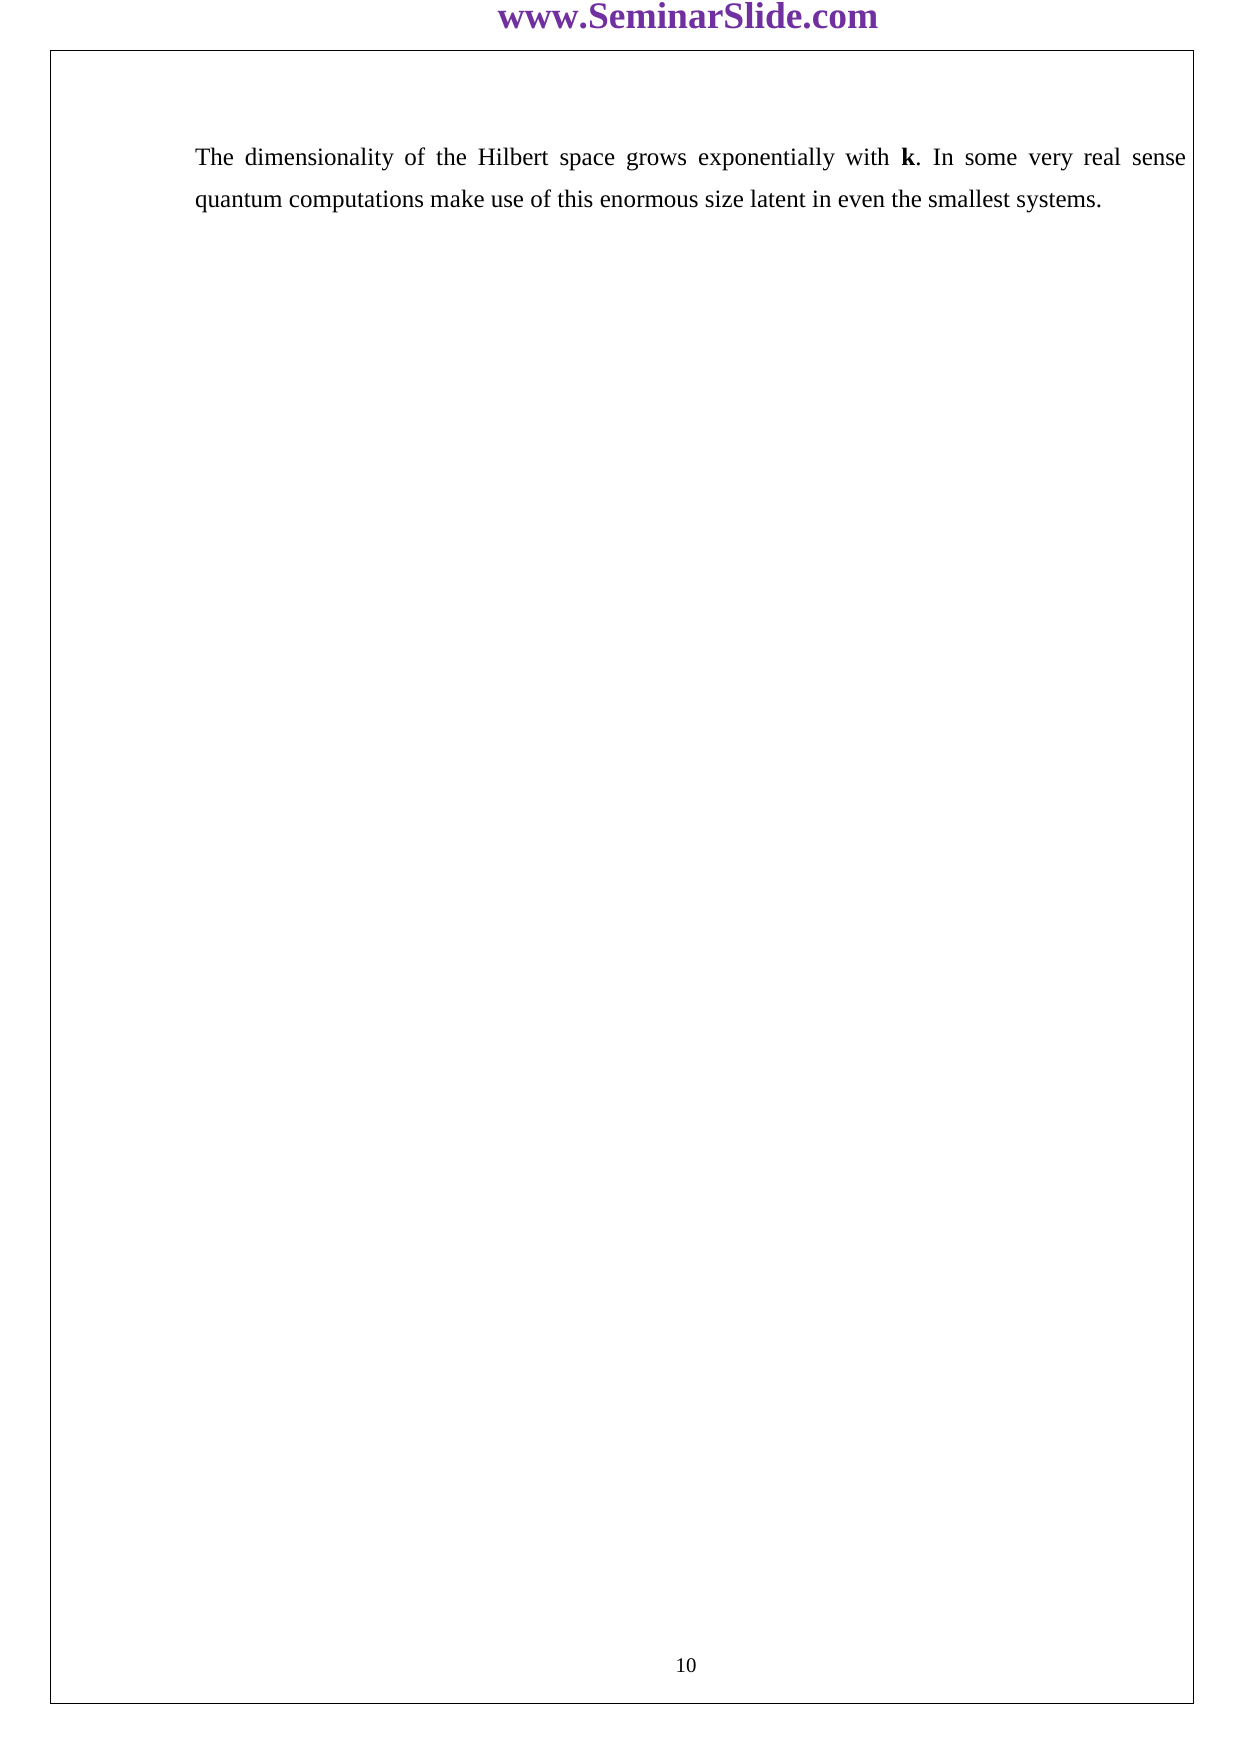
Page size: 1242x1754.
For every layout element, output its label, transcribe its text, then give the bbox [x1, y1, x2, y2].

text The dimensionality of the Hilbert space grows exponentially with k. In some very real sense quantum computations make use of this enormous size latent in even the smallest systems. [195, 142, 1186, 213]
